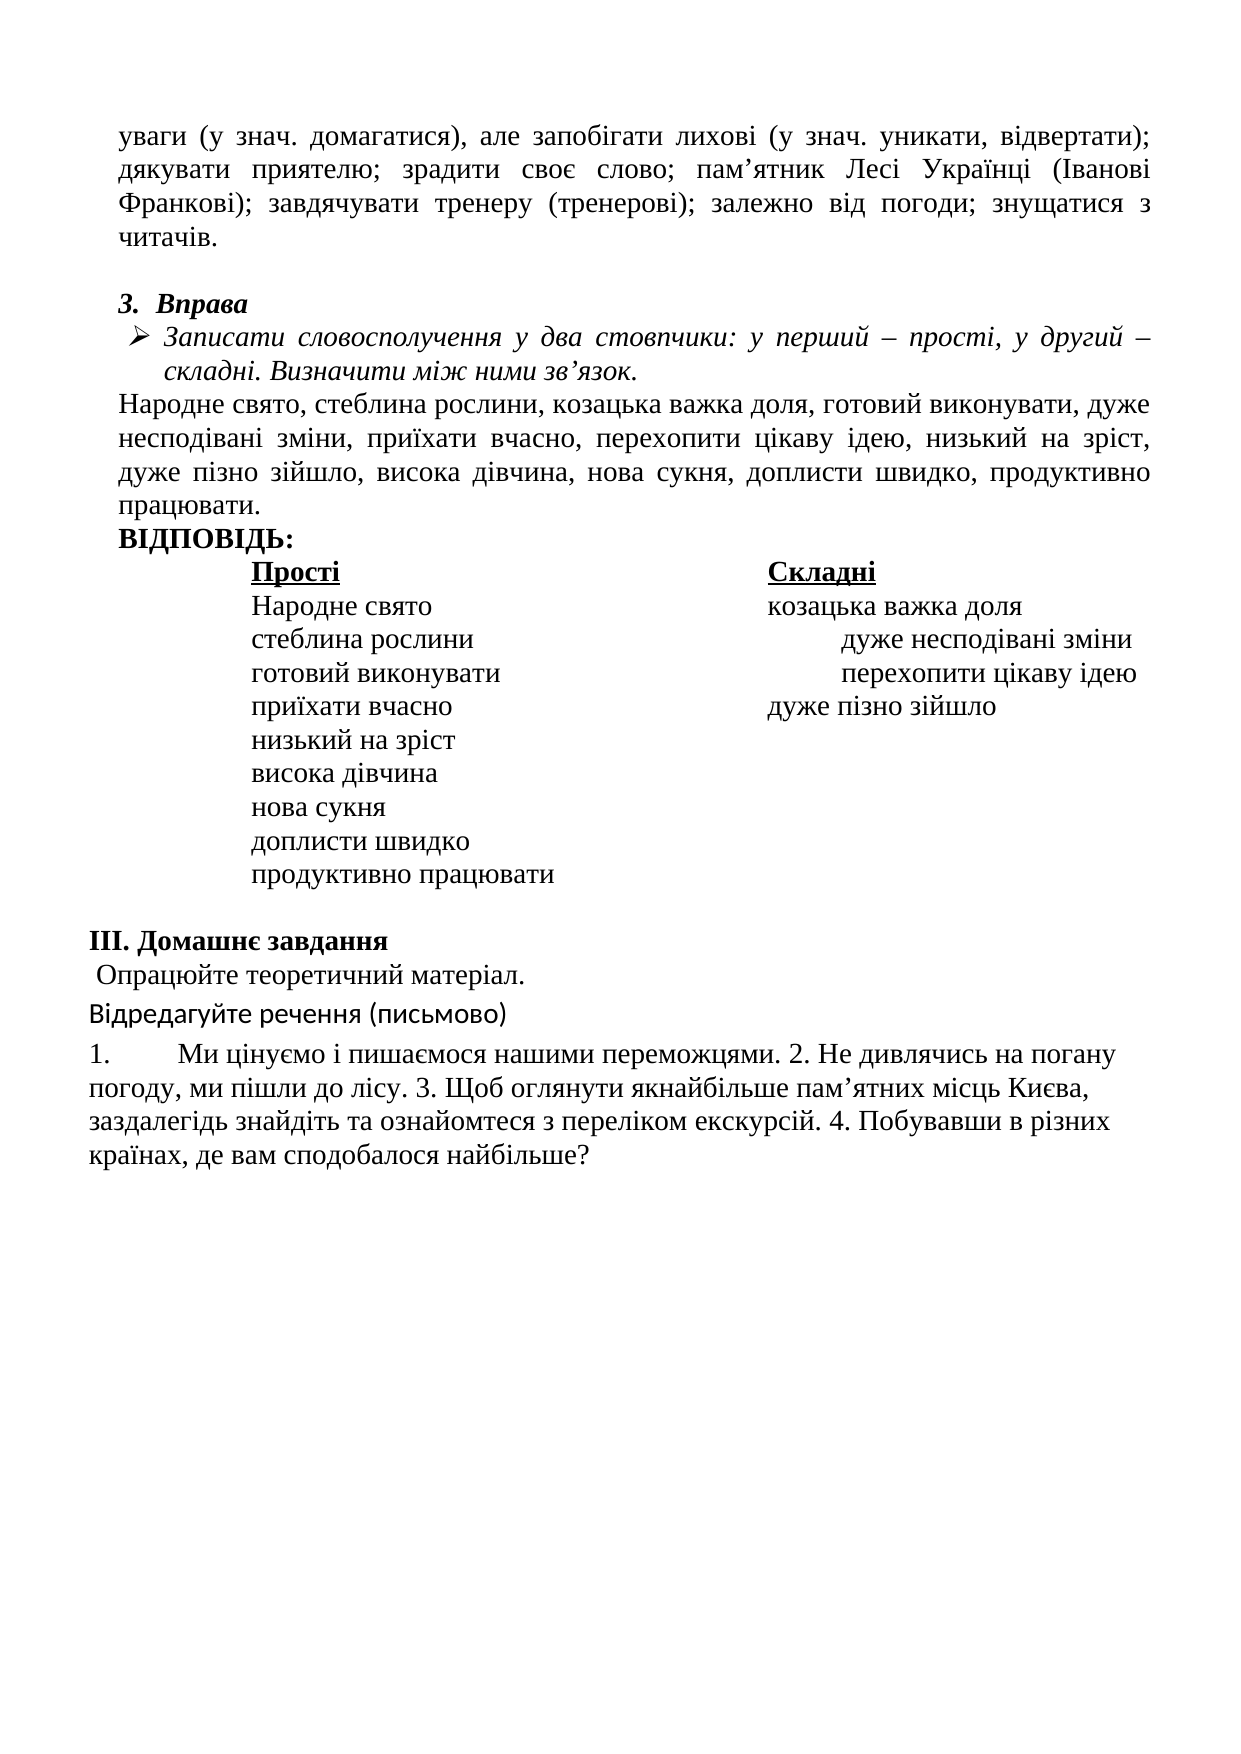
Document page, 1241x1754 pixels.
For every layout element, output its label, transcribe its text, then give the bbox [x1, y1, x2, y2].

list Вправа [118, 286, 1152, 319]
list стеблина рослини дуже несподівані зміни [118, 621, 1181, 655]
list Прості Складні [118, 554, 1181, 588]
list висока дівчина [118, 756, 1181, 789]
list 1. Ми цінуємо і пишаємося нашими переможцями. 2. Не дивлячись на погану погоду, ми пішли до лісу. 3. Щоб оглянути якнайбільше пам’ятних місць Києва, заздалегідь знайдіть та ознайомтеся з переліком екскурсій. 4. Побувавши в різних країнах, де вам сподобалося найбільше? [88, 1036, 1152, 1170]
list ІІІ. Домашнє завдання [88, 923, 1152, 957]
list продуктивно працювати [118, 856, 1181, 890]
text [118, 118, 1152, 252]
list Народне свято козацька важка доля [118, 588, 1181, 621]
list Записати словосполучення у два стовпчики: у перший – прості, у другий – складні. Визначити між ними зв’язок. [126, 319, 1152, 387]
list низький на зріст [118, 722, 1181, 756]
list Відредагуйте речення (письмово) [88, 995, 1152, 1031]
list приїхати вчасно дуже пізно зійшло [118, 688, 1181, 722]
list доплисти швидко [118, 823, 1181, 856]
list нова сукня [118, 789, 1181, 823]
text Народне свято, стеблина рослини, козацька важка доля, готовий виконувати, дуже несподівані зміни, приїхати вчасно, перехопити цікаву ідею, низький на зріст, дуже пізно зійшло, висока дівчина, нова сукня, доплисти швидко, продуктивно працювати. [118, 387, 1152, 521]
list ВІДПОВІДЬ: [118, 521, 1181, 554]
list готовий виконувати перехопити цікаву ідею [118, 655, 1181, 688]
list Опрацюйте теоретичний матеріал. [88, 957, 1152, 990]
